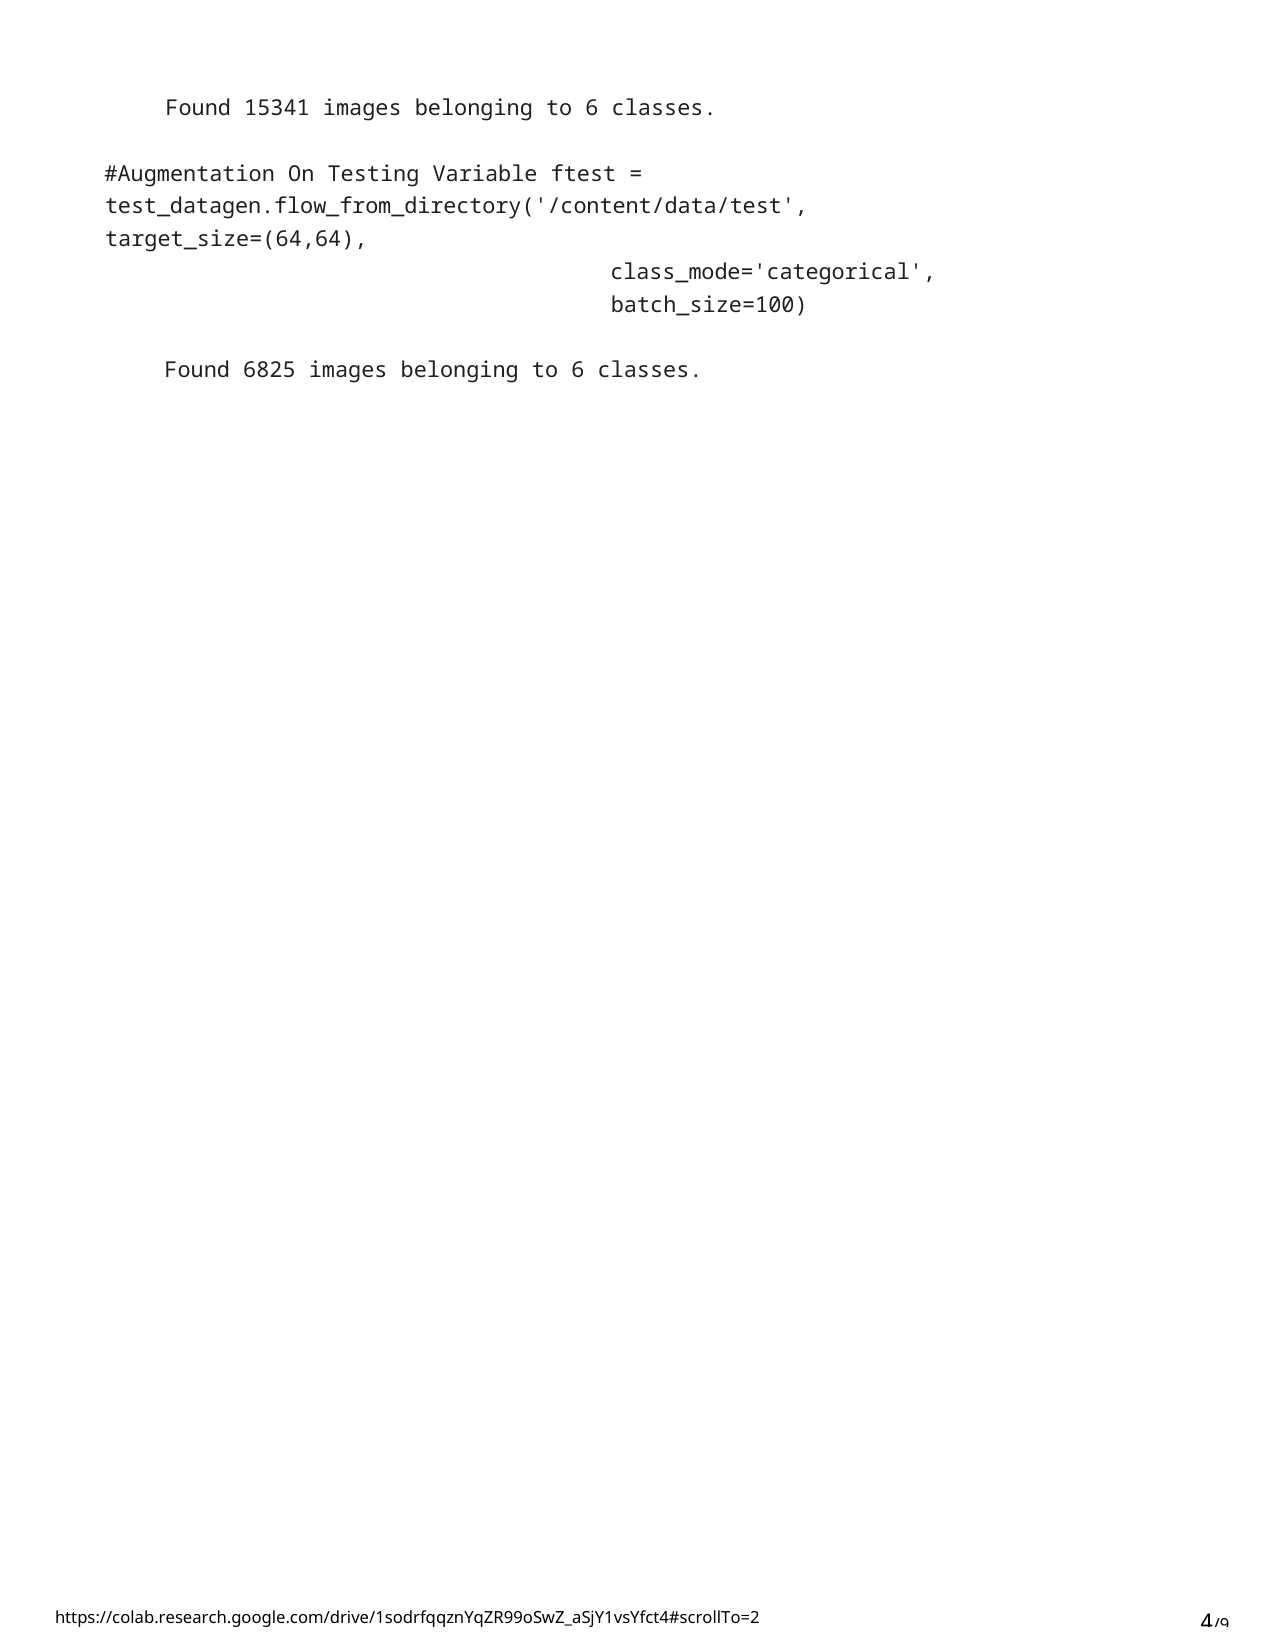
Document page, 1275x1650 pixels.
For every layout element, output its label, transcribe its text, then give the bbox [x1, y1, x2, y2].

text Found 15341 images belonging to 6 classes. [165, 92, 1229, 122]
text #Augmentation On Testing Variable ftest = test_datagen.flow_from_directory('/content/data/test', target_size=(64,64), [104, 158, 987, 253]
text Found 6825 images belonging to 6 classes. [164, 354, 1229, 384]
text class_mode='categorical', batch_size=100) [610, 256, 987, 319]
